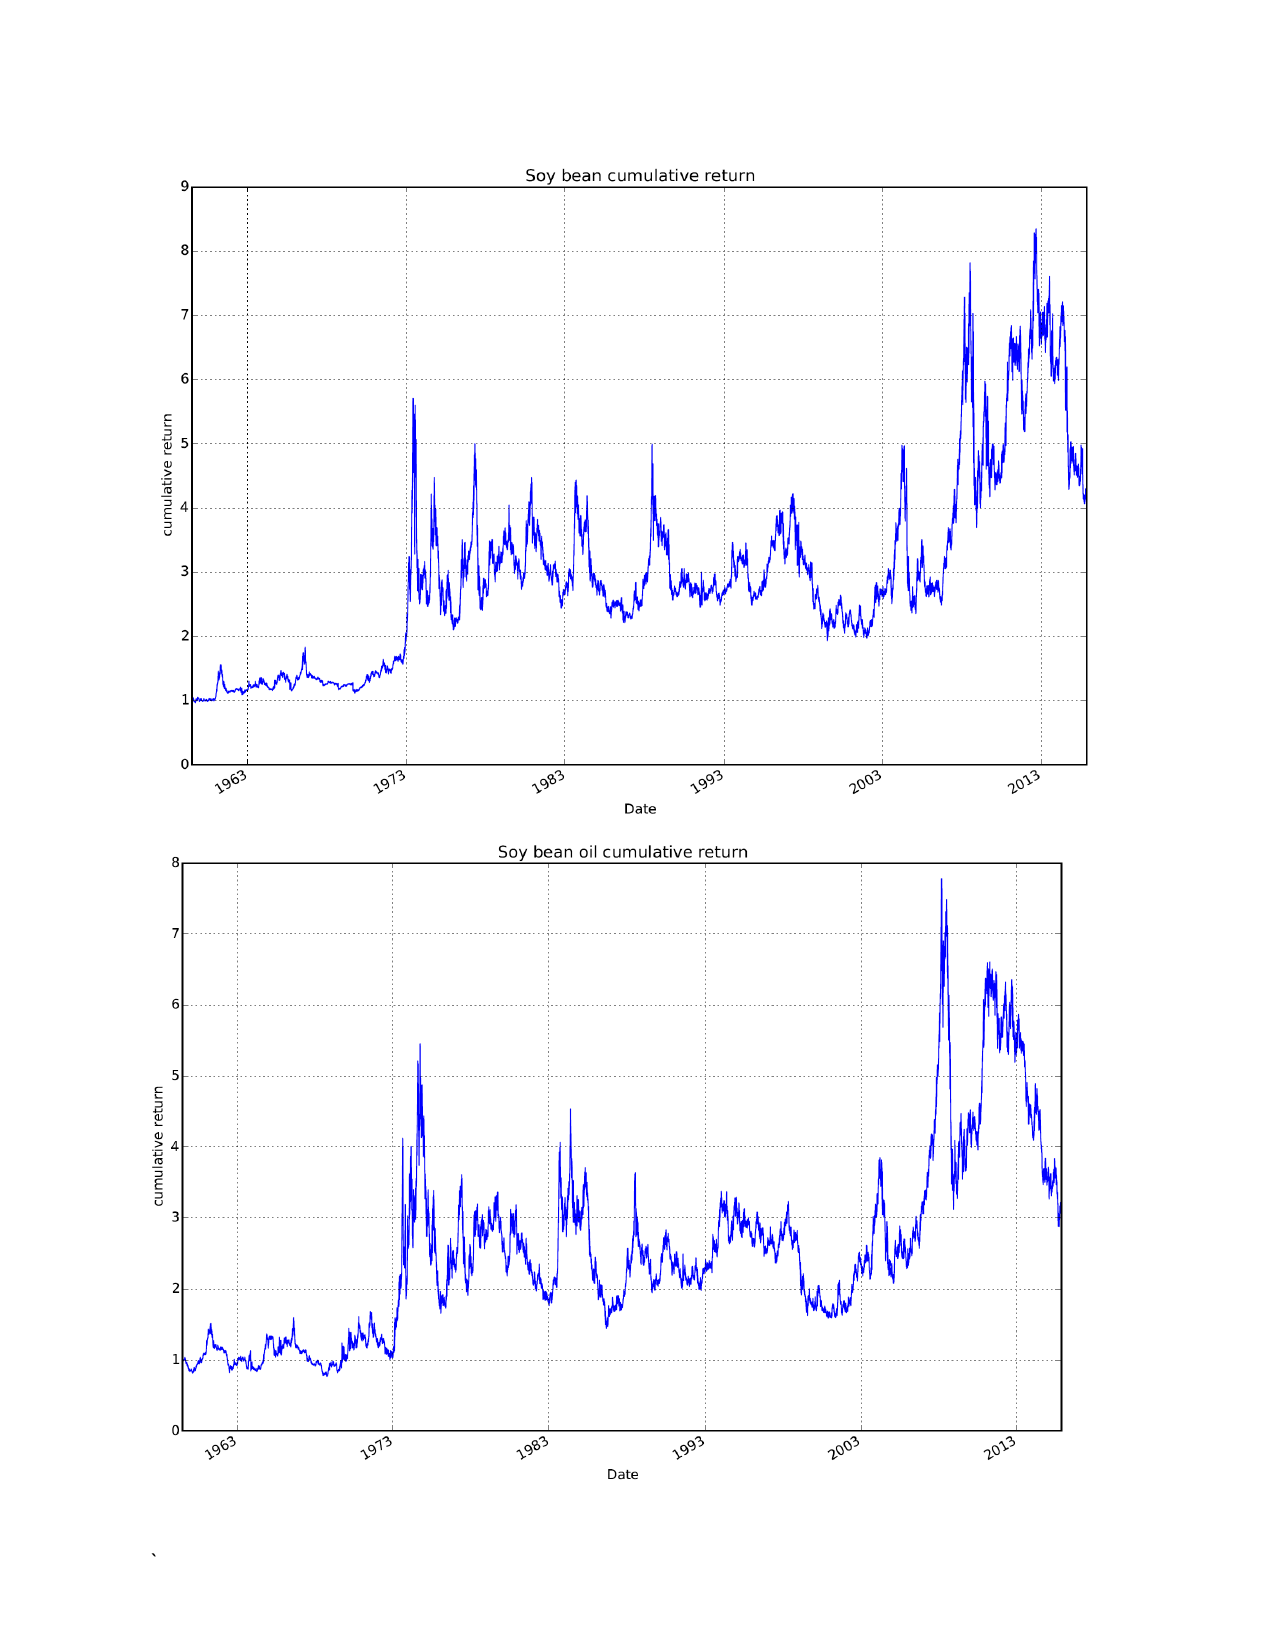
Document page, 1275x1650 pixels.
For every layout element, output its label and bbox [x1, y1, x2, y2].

picture [150, 838, 1083, 1491]
picture [150, 150, 1125, 814]
